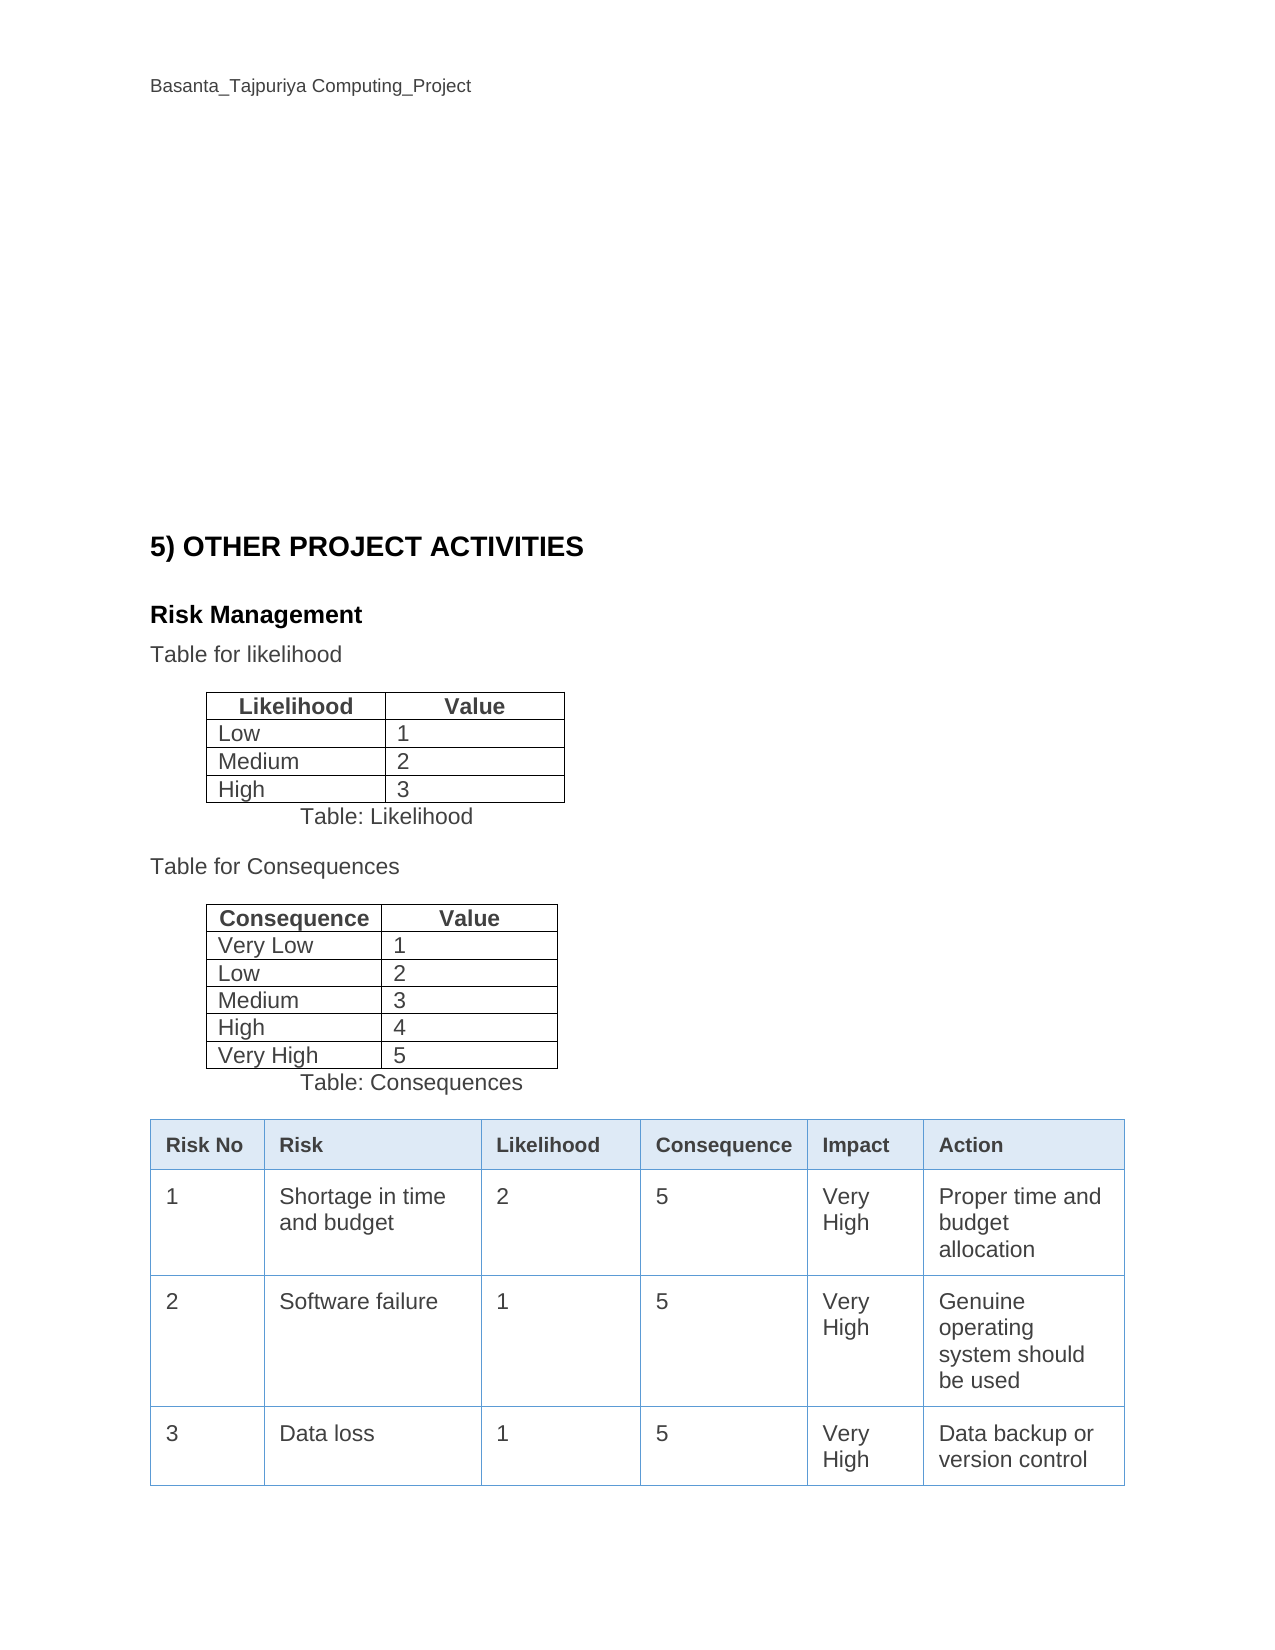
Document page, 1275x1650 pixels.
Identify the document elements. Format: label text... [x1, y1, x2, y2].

table_header Impact [808, 1120, 923, 1169]
table_cell Low [207, 960, 381, 986]
table_cell Very High [808, 1276, 923, 1406]
table_header Risk No [151, 1120, 264, 1169]
text Table for likelihood [150, 641, 1125, 668]
text Table: Likelihood [150, 803, 1125, 829]
table_cell 2 [151, 1276, 264, 1406]
table_cell Very High [207, 1042, 381, 1068]
table_cell 1 [386, 720, 564, 747]
table_header Action [924, 1120, 1124, 1169]
text Table for Consequences [150, 853, 1125, 880]
table_header Likelihood [207, 693, 385, 719]
table_cell 1 [151, 1170, 264, 1274]
table_cell 3 [151, 1407, 264, 1485]
table_header Value [386, 693, 564, 719]
table_cell 3 [386, 776, 564, 802]
table_cell 5 [641, 1407, 807, 1485]
table_cell Shortage in time and budget [265, 1170, 481, 1274]
table_cell 5 [641, 1276, 807, 1406]
table_cell Genuine operating system should be used [924, 1276, 1124, 1406]
table_cell High [207, 776, 385, 802]
table_header Value [382, 905, 557, 931]
table_cell 5 [382, 1042, 557, 1068]
table_cell 2 [386, 748, 564, 774]
table_cell Medium [207, 748, 385, 774]
table_cell Very High [808, 1170, 923, 1274]
subtitle Risk Management [150, 600, 1125, 629]
table_cell Proper time and budget allocation [924, 1170, 1124, 1274]
table_cell 4 [382, 1014, 557, 1041]
table_cell 2 [482, 1170, 640, 1274]
table_header Consequence [641, 1120, 807, 1169]
table_cell Very Low [207, 932, 381, 958]
table_cell Data backup or version control [924, 1407, 1124, 1485]
table_cell Medium [207, 987, 381, 1013]
text Table: Consequences [150, 1069, 1125, 1095]
subtitle 5) Other Project Activities [150, 530, 1125, 562]
table_header Consequence [207, 905, 381, 931]
table_cell 1 [382, 932, 557, 958]
table_cell 1 [482, 1276, 640, 1406]
table_cell 5 [641, 1170, 807, 1274]
table_cell Low [207, 720, 385, 747]
table_cell Data loss [265, 1407, 481, 1485]
table_cell 3 [382, 987, 557, 1013]
table_cell Software failure [265, 1276, 481, 1406]
table_cell 1 [482, 1407, 640, 1485]
table_cell High [207, 1014, 381, 1041]
table_cell Very High [808, 1407, 923, 1485]
table_cell 2 [382, 960, 557, 986]
table_header Likelihood [482, 1120, 640, 1169]
table_header Risk [265, 1120, 481, 1169]
